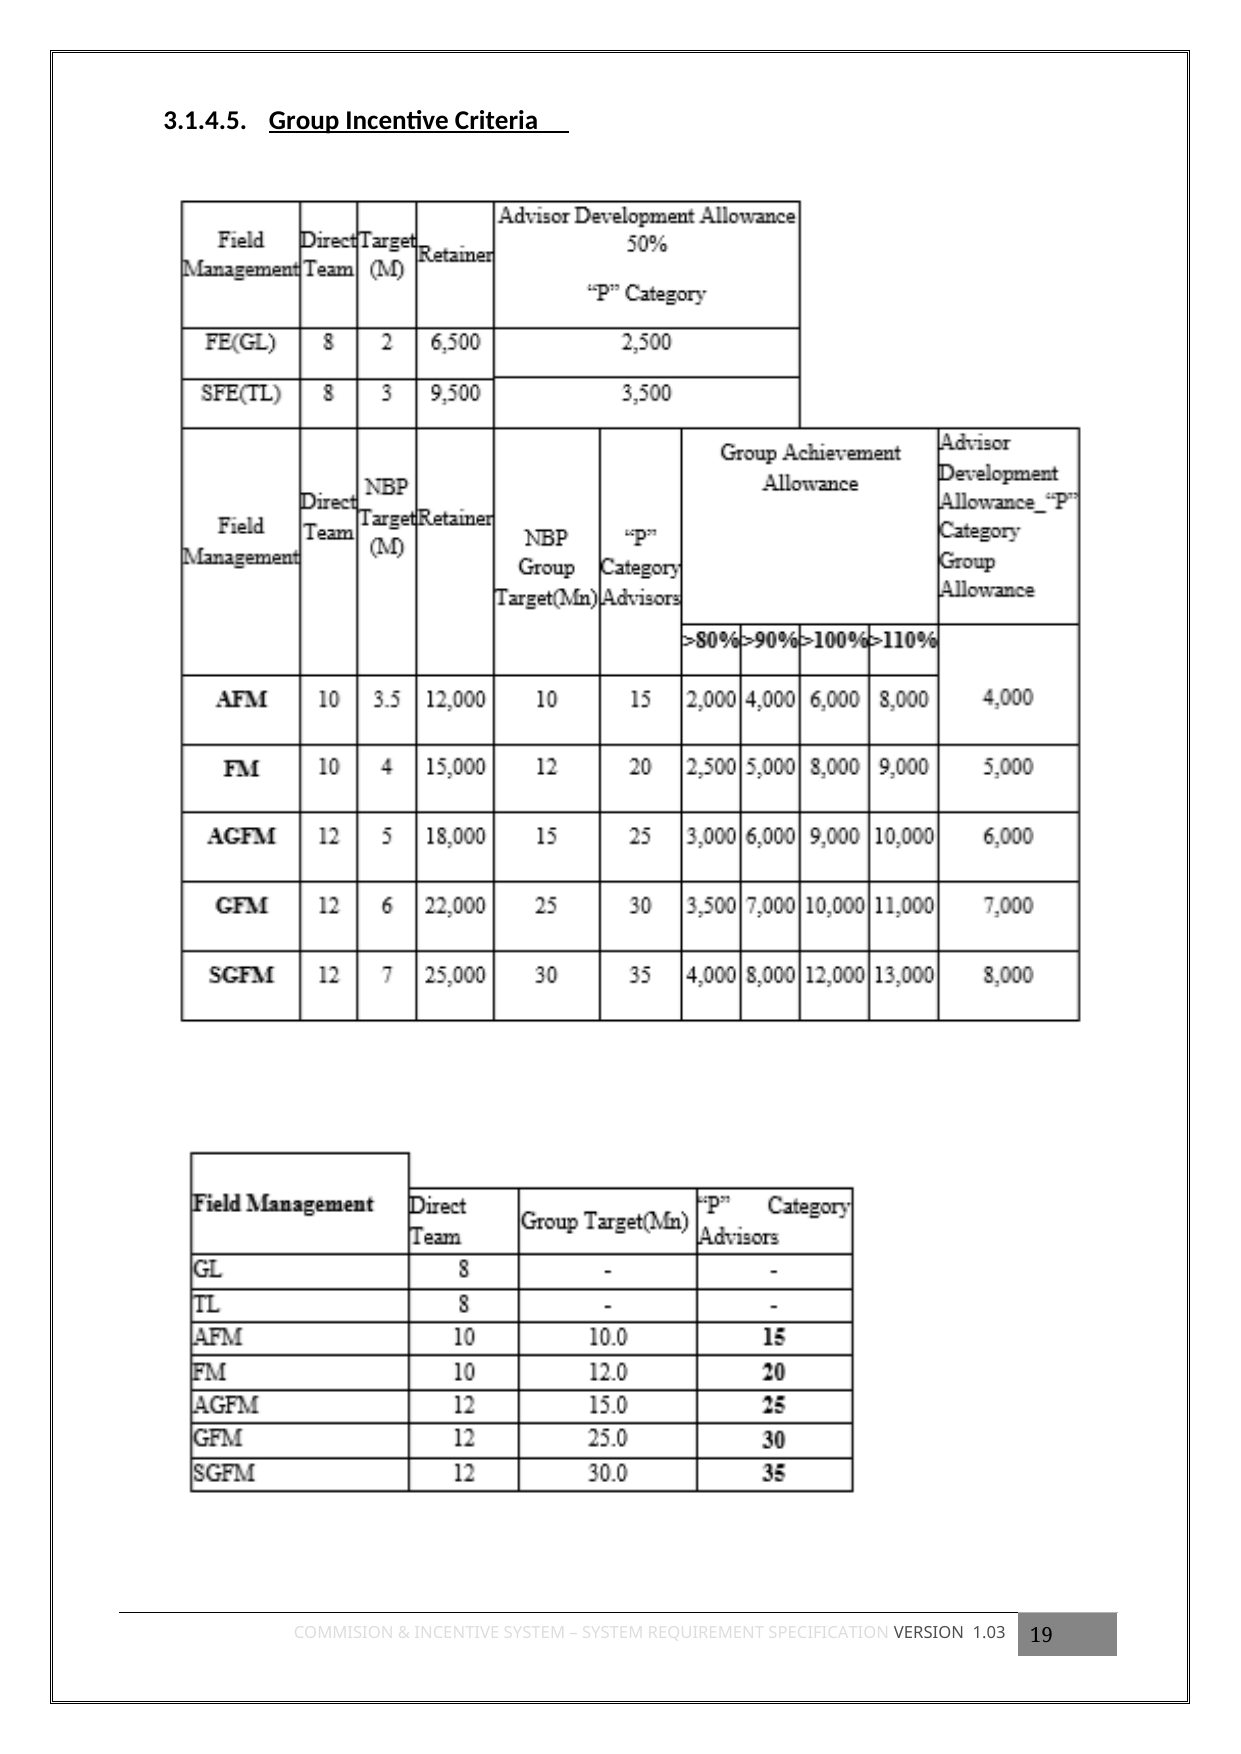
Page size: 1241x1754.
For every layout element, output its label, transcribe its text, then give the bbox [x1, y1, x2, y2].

subtitle Group Incentive Criteria [133, 103, 1117, 136]
picture [118, 1122, 1128, 1539]
picture [118, 148, 1138, 1065]
